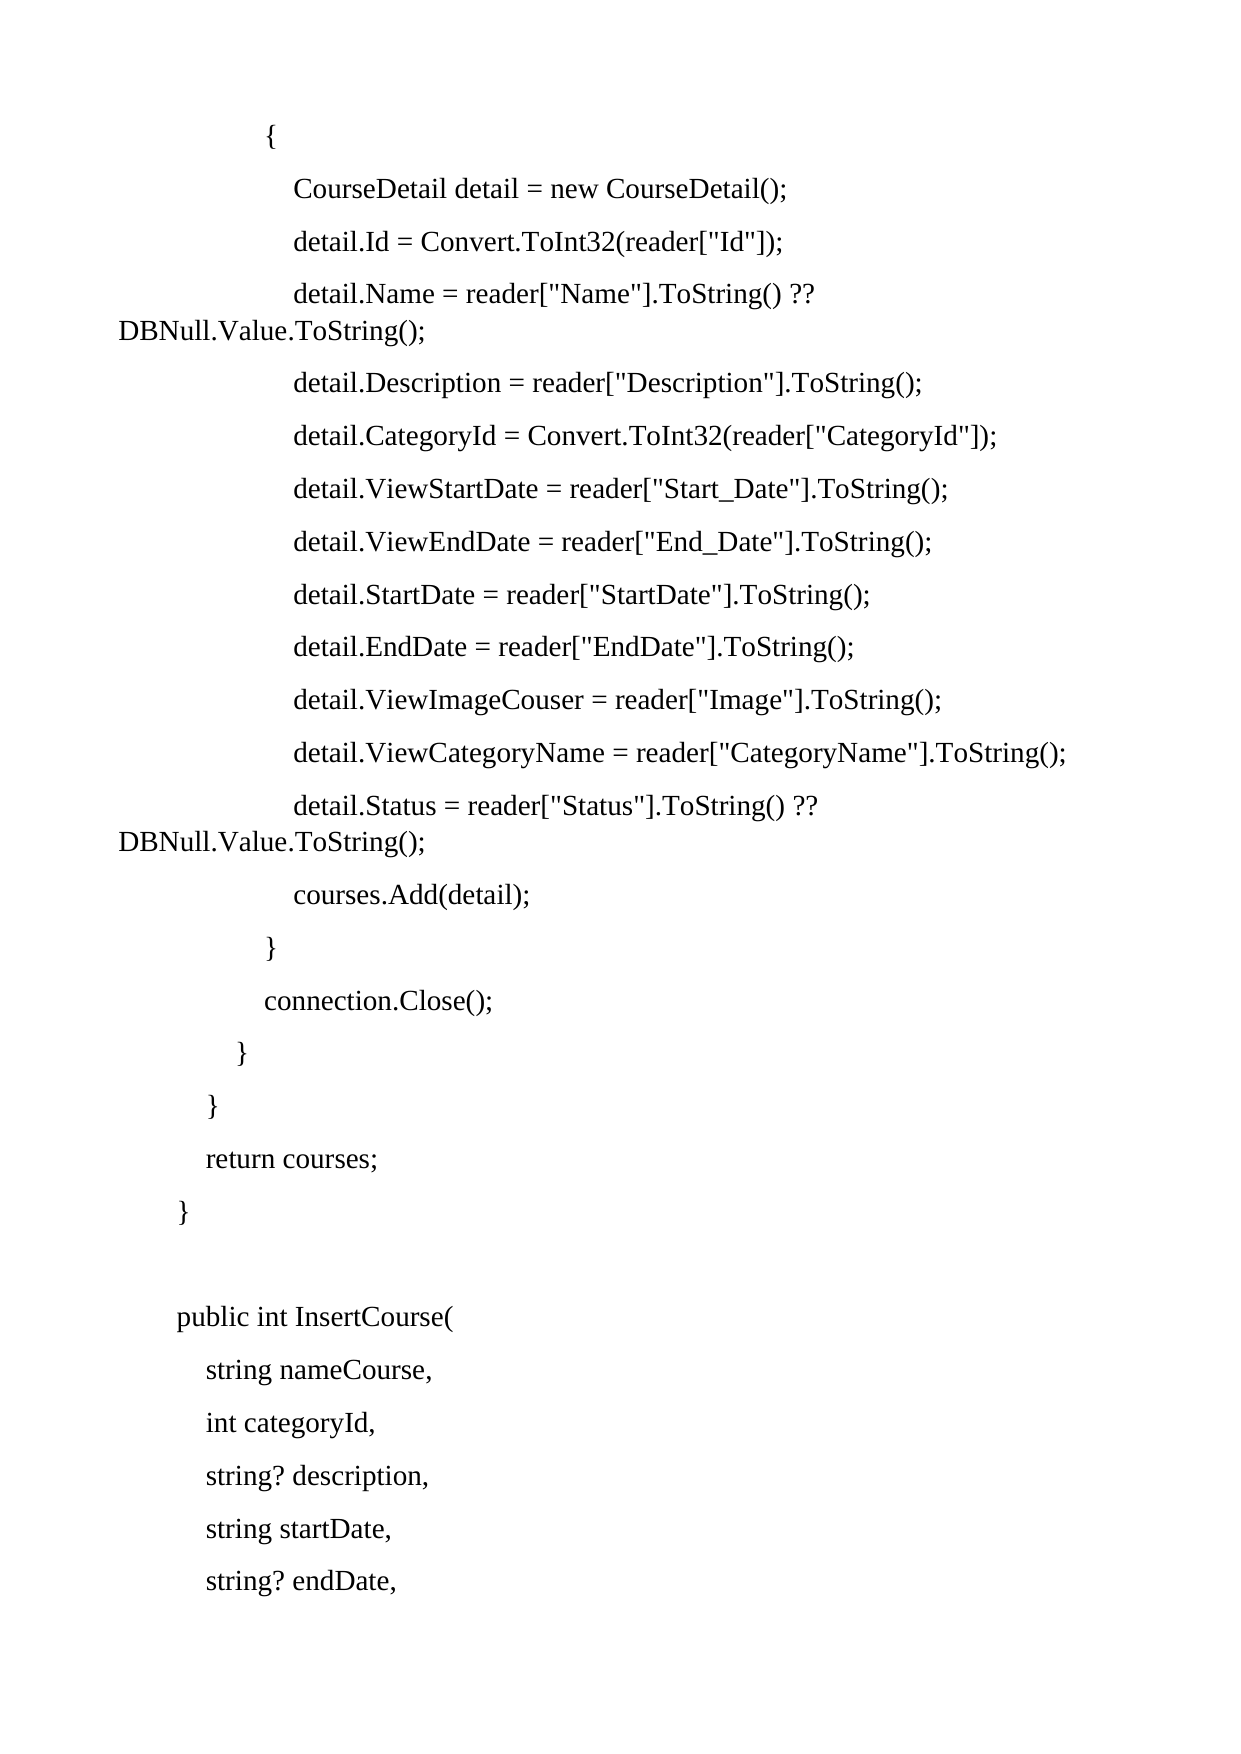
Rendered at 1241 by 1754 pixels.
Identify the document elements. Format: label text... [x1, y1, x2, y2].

text detail.ViewCategoryName = reader["CategoryName"].ToString(); [118, 735, 1122, 769]
text int categoryId, [118, 1405, 1122, 1439]
text } [118, 1194, 1122, 1227]
text detail.Name = reader["Name"].ToString() ?? DBNull.Value.ToString(); [118, 277, 1122, 346]
text detail.ViewEndDate = reader["End_Date"].ToString(); [118, 524, 1122, 557]
text } [118, 1035, 1122, 1069]
text public int InsertCourse( [118, 1299, 1122, 1333]
text CourseDetail detail = new CourseDetail(); [118, 171, 1122, 204]
text detail.Status = reader["Status"].ToString() ?? DBNull.Value.ToString(); [118, 788, 1122, 858]
text string? endDate, [118, 1563, 1122, 1597]
text string startDate, [118, 1511, 1122, 1544]
text detail.EndDate = reader["EndDate"].ToString(); [118, 629, 1122, 663]
text detail.Description = reader["Description"].ToString(); [118, 366, 1122, 399]
text } [118, 930, 1122, 963]
text string nameCourse, [118, 1352, 1122, 1386]
text { [118, 118, 1122, 152]
text detail.ViewImageCouser = reader["Image"].ToString(); [118, 682, 1122, 716]
text detail.ViewStartDate = reader["Start_Date"].ToString(); [118, 471, 1122, 505]
text } [118, 1088, 1122, 1122]
text courses.Add(detail); [118, 877, 1122, 911]
text connection.Close(); [118, 983, 1122, 1016]
text string? description, [118, 1458, 1122, 1491]
text detail.Id = Convert.ToInt32(reader["Id"]); [118, 224, 1122, 257]
text return courses; [118, 1141, 1122, 1174]
text detail.CategoryId = Convert.ToInt32(reader["CategoryId"]); [118, 418, 1122, 452]
text detail.StartDate = reader["StartDate"].ToString(); [118, 577, 1122, 610]
